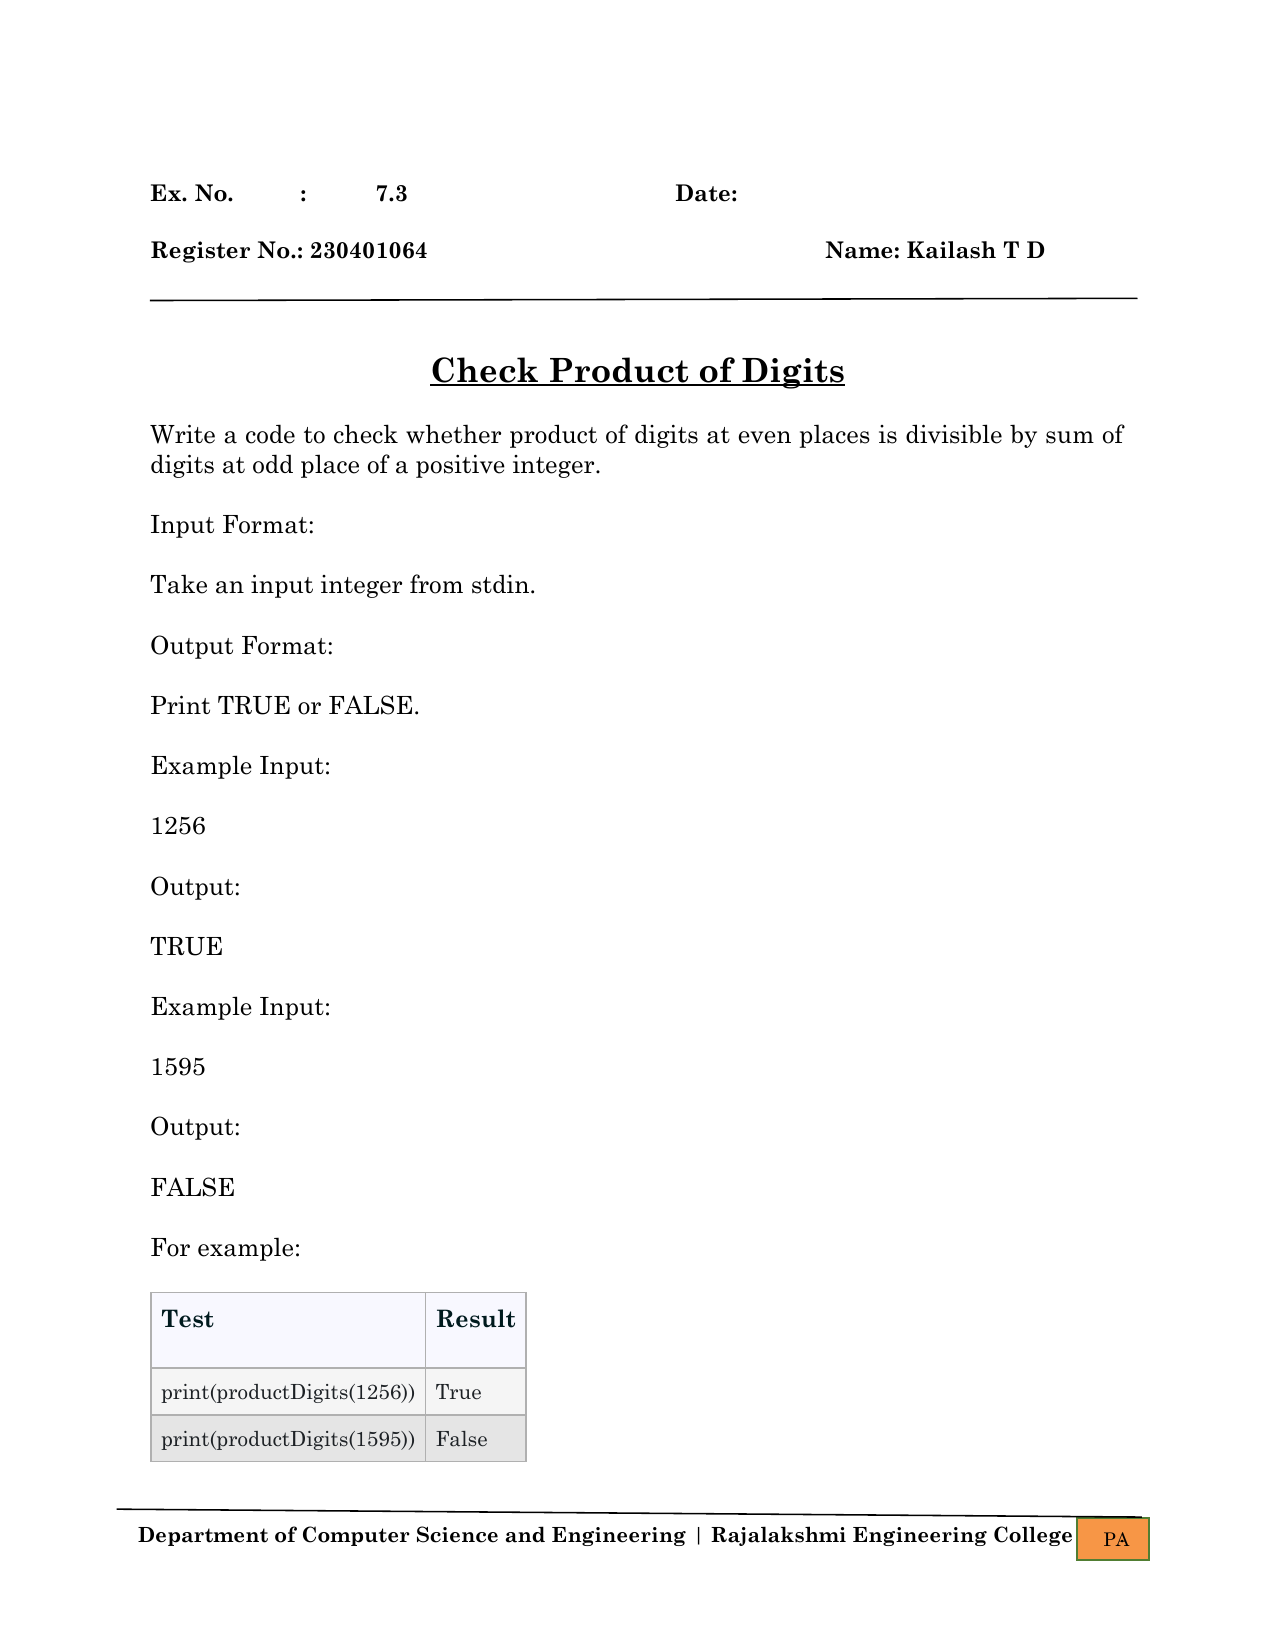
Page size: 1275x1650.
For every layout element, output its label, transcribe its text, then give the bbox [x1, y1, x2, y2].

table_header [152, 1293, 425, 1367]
text For example: [150, 1232, 1125, 1262]
text Print TRUE or FALSE. [150, 690, 1125, 720]
text Ex. No. : 7.3 Date: [150, 179, 1125, 207]
text Register No.: 230401064 Name: Kailash T D [150, 236, 1125, 263]
text Output Format: [150, 629, 1125, 659]
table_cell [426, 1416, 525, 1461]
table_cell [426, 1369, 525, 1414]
text Input Format: [150, 509, 1125, 539]
text Write a code to check whether product of digits at even places is divisible by sum of digits at odd place of a positive integer. [150, 419, 1125, 479]
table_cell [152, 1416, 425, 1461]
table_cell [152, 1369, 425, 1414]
text Output: [150, 1111, 1125, 1141]
text TRUE [150, 931, 1125, 961]
text Check Product of Digits [150, 349, 1125, 389]
text 1595 [150, 1051, 1125, 1081]
text Example Input: [150, 750, 1125, 780]
text Example Input: [150, 991, 1125, 1021]
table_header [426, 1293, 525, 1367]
text 1256 [150, 810, 1125, 840]
text Output: [150, 870, 1125, 900]
text Take an input integer from stdin. [150, 569, 1125, 599]
text FALSE [150, 1171, 1125, 1201]
